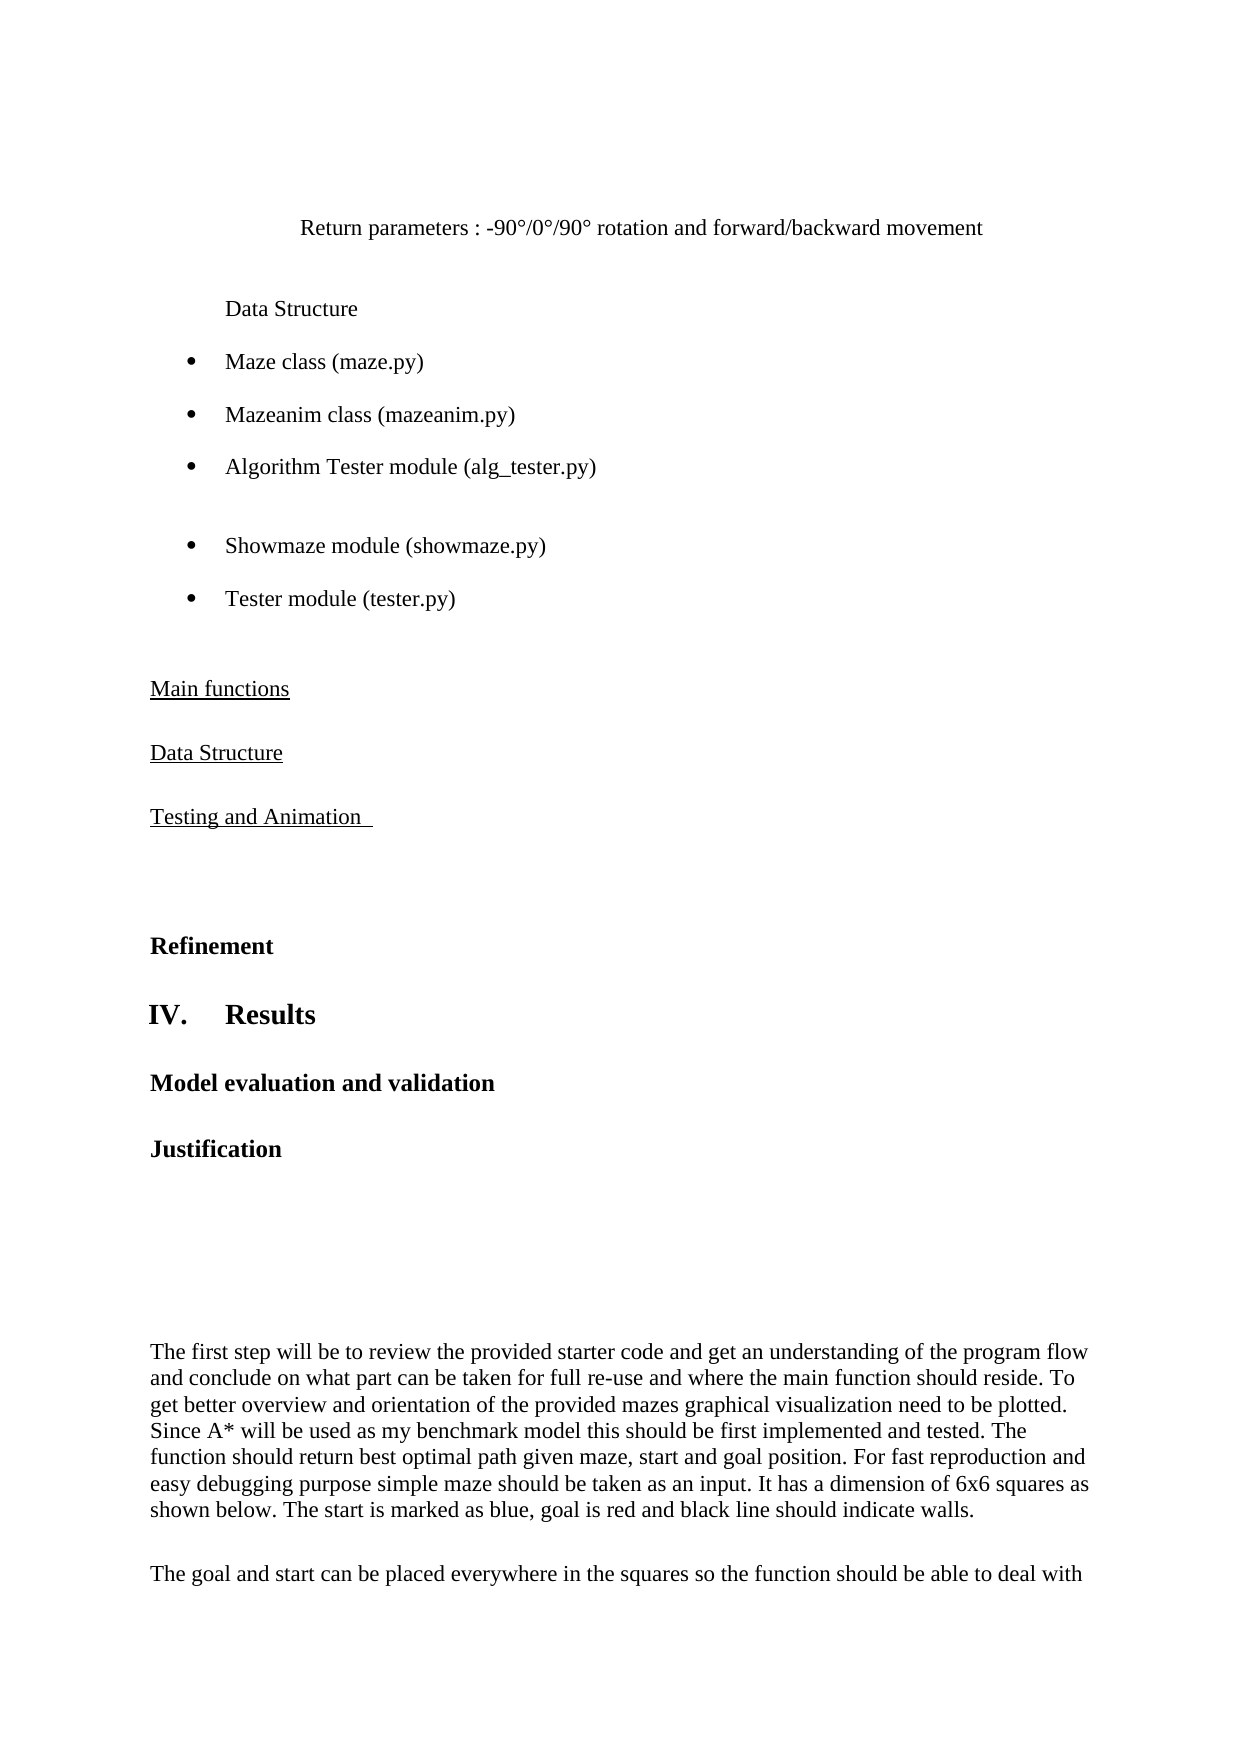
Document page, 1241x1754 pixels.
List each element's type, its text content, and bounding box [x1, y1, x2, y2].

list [225, 214, 1090, 240]
list Results [187, 997, 1090, 1031]
text Justification [150, 1134, 1090, 1163]
text The first step will be to review the provided starter code and get an understanding of the program flow and conclude on what part can be taken for full re-use and where the main function should reside. To get better overview and orientation of the provided mazes graphical visualization need to be plotted. Since A* will be used as my benchmark model this should be first implemented and tested. The function should return best optimal path given maze, start and goal position. For fast reproduction and easy debugging purpose simple maze should be taken as an input. It has a dimension of 6x6 squares as shown below. The start is marked as blue, goal is red and black line should indicate walls. [150, 1338, 1090, 1522]
list Tester module (tester.py) [187, 585, 1090, 612]
list Algorithm Tester module (alg_tester.py) [187, 453, 1090, 480]
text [150, 1560, 1090, 1586]
list Data Structure [225, 295, 1090, 322]
list Showmaze module (showmaze.py) [187, 532, 1090, 559]
text Refinement [150, 931, 1090, 959]
text Testing and Animation [150, 803, 1090, 829]
list Mazeanim class (mazeanim.py) [187, 401, 1090, 427]
text Model evaluation and validation [150, 1068, 1090, 1097]
text Main functions [150, 675, 1090, 702]
list Maze class (maze.py) [187, 348, 1090, 374]
text Data Structure [150, 739, 1090, 766]
